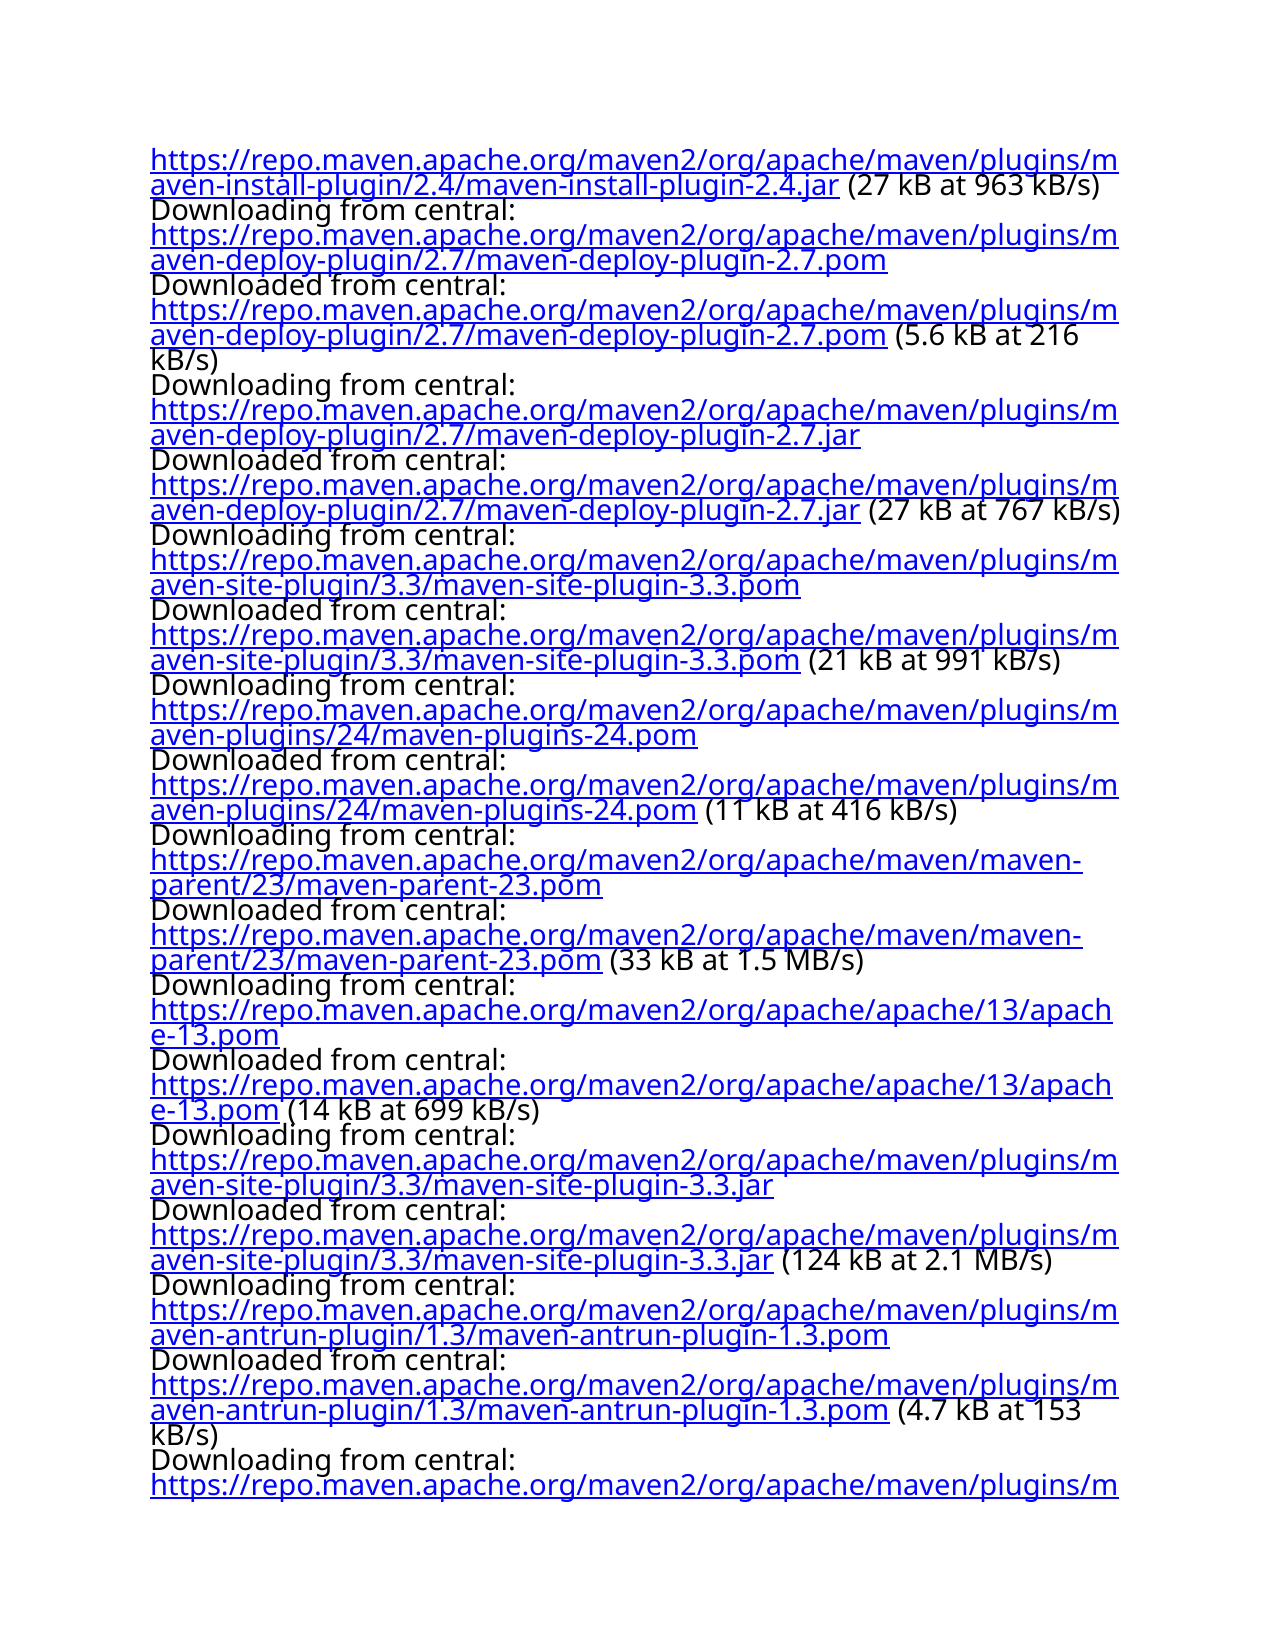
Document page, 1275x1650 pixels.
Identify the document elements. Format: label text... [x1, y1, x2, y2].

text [150, 150, 1125, 200]
text Downloaded from central: https://repo.maven.apache.org/maven2/org/apache/maven/maven-parent/23/maven-parent-23.pom (33 kB at 1.5 MB/s) [150, 900, 1125, 975]
text Downloaded from central: https://repo.maven.apache.org/maven2/org/apache/maven/plugins/maven-deploy-plugin/2.7/maven-deploy-plugin-2.7.jar (27 kB at 767 kB/s) [150, 450, 1125, 525]
text Downloading from central: https://repo.maven.apache.org/maven2/org/apache/maven/plugins/maven-plugins/24/maven-plugins-24.pom [150, 675, 1125, 750]
text Downloading from central: https://repo.maven.apache.org/maven2/org/apache/maven/maven-parent/23/maven-parent-23.pom [150, 825, 1125, 900]
text Downloading from central: https://repo.maven.apache.org/maven2/org/apache/maven/plugins/maven-deploy-plugin/2.7/maven-deploy-plugin-2.7.jar [150, 375, 1125, 450]
text Downloaded from central: https://repo.maven.apache.org/maven2/org/apache/maven/plugins/maven-site-plugin/3.3/maven-site-plugin-3.3.pom (21 kB at 991 kB/s) [150, 600, 1125, 675]
text Downloading from central: https://repo.maven.apache.org/maven2/org/apache/maven/plugins/maven-site-plugin/3.3/maven-site-plugin-3.3.pom [150, 525, 1125, 600]
text Downloading from central: https://repo.maven.apache.org/maven2/org/apache/maven/plugins/maven-deploy-plugin/2.7/maven-deploy-plugin-2.7.pom [150, 200, 1125, 275]
text Downloaded from central: https://repo.maven.apache.org/maven2/org/apache/maven/plugins/maven-site-plugin/3.3/maven-site-plugin-3.3.jar (124 kB at 2.1 MB/s) [150, 1200, 1125, 1275]
text Downloaded from central: https://repo.maven.apache.org/maven2/org/apache/maven/plugins/maven-deploy-plugin/2.7/maven-deploy-plugin-2.7.pom (5.6 kB at 216 kB/s) [150, 275, 1125, 375]
text Downloaded from central: https://repo.maven.apache.org/maven2/org/apache/maven/plugins/maven-plugins/24/maven-plugins-24.pom (11 kB at 416 kB/s) [150, 750, 1125, 825]
text Downloading from central: https://repo.maven.apache.org/maven2/org/apache/maven/plugins/maven-site-plugin/3.3/maven-site-plugin-3.3.jar [150, 1125, 1125, 1200]
text Downloading from central: https://repo.maven.apache.org/maven2/org/apache/apache/13/apache-13.pom [150, 975, 1125, 1050]
text Downloaded from central: https://repo.maven.apache.org/maven2/org/apache/maven/plugins/maven-antrun-plugin/1.3/maven-antrun-plugin-1.3.pom (4.7 kB at 153 kB/s) [150, 1350, 1125, 1450]
text Downloading from central: https://repo.maven.apache.org/maven2/org/apache/maven/plugins/maven-antrun-plugin/1.3/maven-antrun-plugin-1.3.pom [150, 1275, 1125, 1350]
text Downloaded from central: https://repo.maven.apache.org/maven2/org/apache/apache/13/apache-13.pom (14 kB at 699 kB/s) [150, 1050, 1125, 1125]
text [150, 1450, 1125, 1500]
